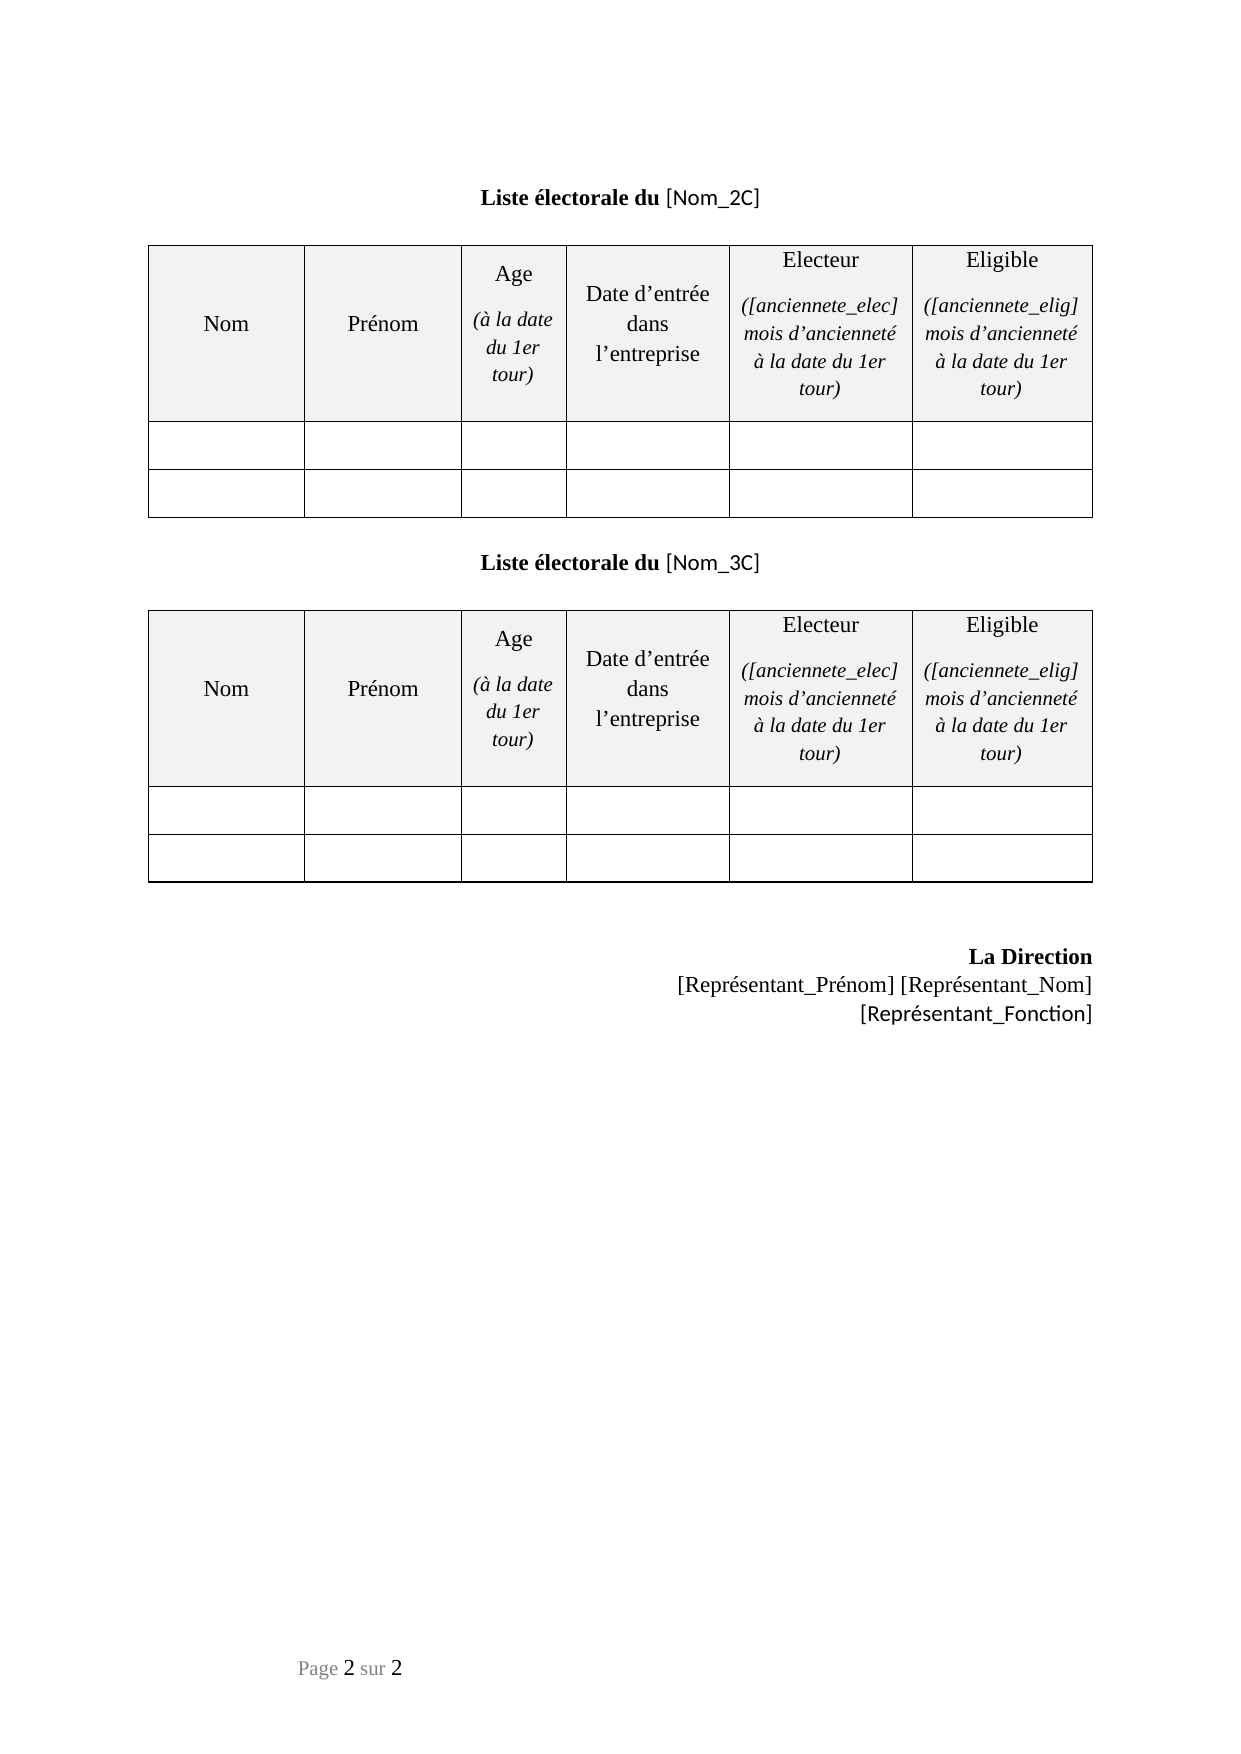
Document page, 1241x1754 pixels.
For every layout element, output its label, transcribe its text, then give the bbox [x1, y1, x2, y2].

table_header Nom [149, 611, 304, 786]
table_header Eligible ([anciennete_elig] mois d’ancienneté à la date du 1er tour) [913, 611, 1092, 786]
table_cell [730, 787, 912, 833]
table_cell [305, 422, 461, 469]
table_header Date d’entrée dans l’entreprise [567, 611, 729, 786]
table_header Age (à la date du 1er tour) [462, 611, 566, 786]
table_cell [462, 422, 566, 469]
table_cell [567, 470, 729, 517]
text Liste électorale du [Nom_2C] [148, 183, 1093, 211]
table_header Age (à la date du 1er tour) [462, 246, 566, 421]
table_header Date d’entrée dans l’entreprise [567, 246, 729, 421]
table_header Electeur ([anciennete_elec] mois d’ancienneté à la date du 1er tour) [730, 611, 912, 786]
table_header Prénom [305, 246, 461, 421]
table_cell [149, 422, 304, 469]
table_cell [913, 422, 1092, 469]
table_cell [305, 470, 461, 517]
table_cell [730, 422, 912, 469]
text La Direction [148, 943, 1093, 969]
text Liste électorale du [Nom_3C] [148, 548, 1093, 576]
table_cell [305, 835, 461, 881]
table_cell [567, 787, 729, 833]
table_cell [567, 422, 729, 469]
table_cell [730, 835, 912, 881]
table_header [913, 246, 1092, 421]
table_cell [149, 787, 304, 833]
table_cell [462, 470, 566, 517]
table_cell [305, 787, 461, 833]
table_cell [149, 835, 304, 881]
text [Représentant_Prénom] [Représentant_Nom] [148, 971, 1093, 997]
table_cell [730, 470, 912, 517]
table_cell [913, 835, 1092, 881]
table_header Nom [149, 246, 304, 421]
text [Représentant_Fonction] [148, 999, 1093, 1027]
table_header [730, 246, 912, 421]
table_header Prénom [305, 611, 461, 786]
table_cell [462, 835, 566, 881]
table_cell [462, 787, 566, 833]
table_cell [913, 787, 1092, 833]
table_cell [149, 470, 304, 517]
table_cell [913, 470, 1092, 517]
table_cell [567, 835, 729, 881]
